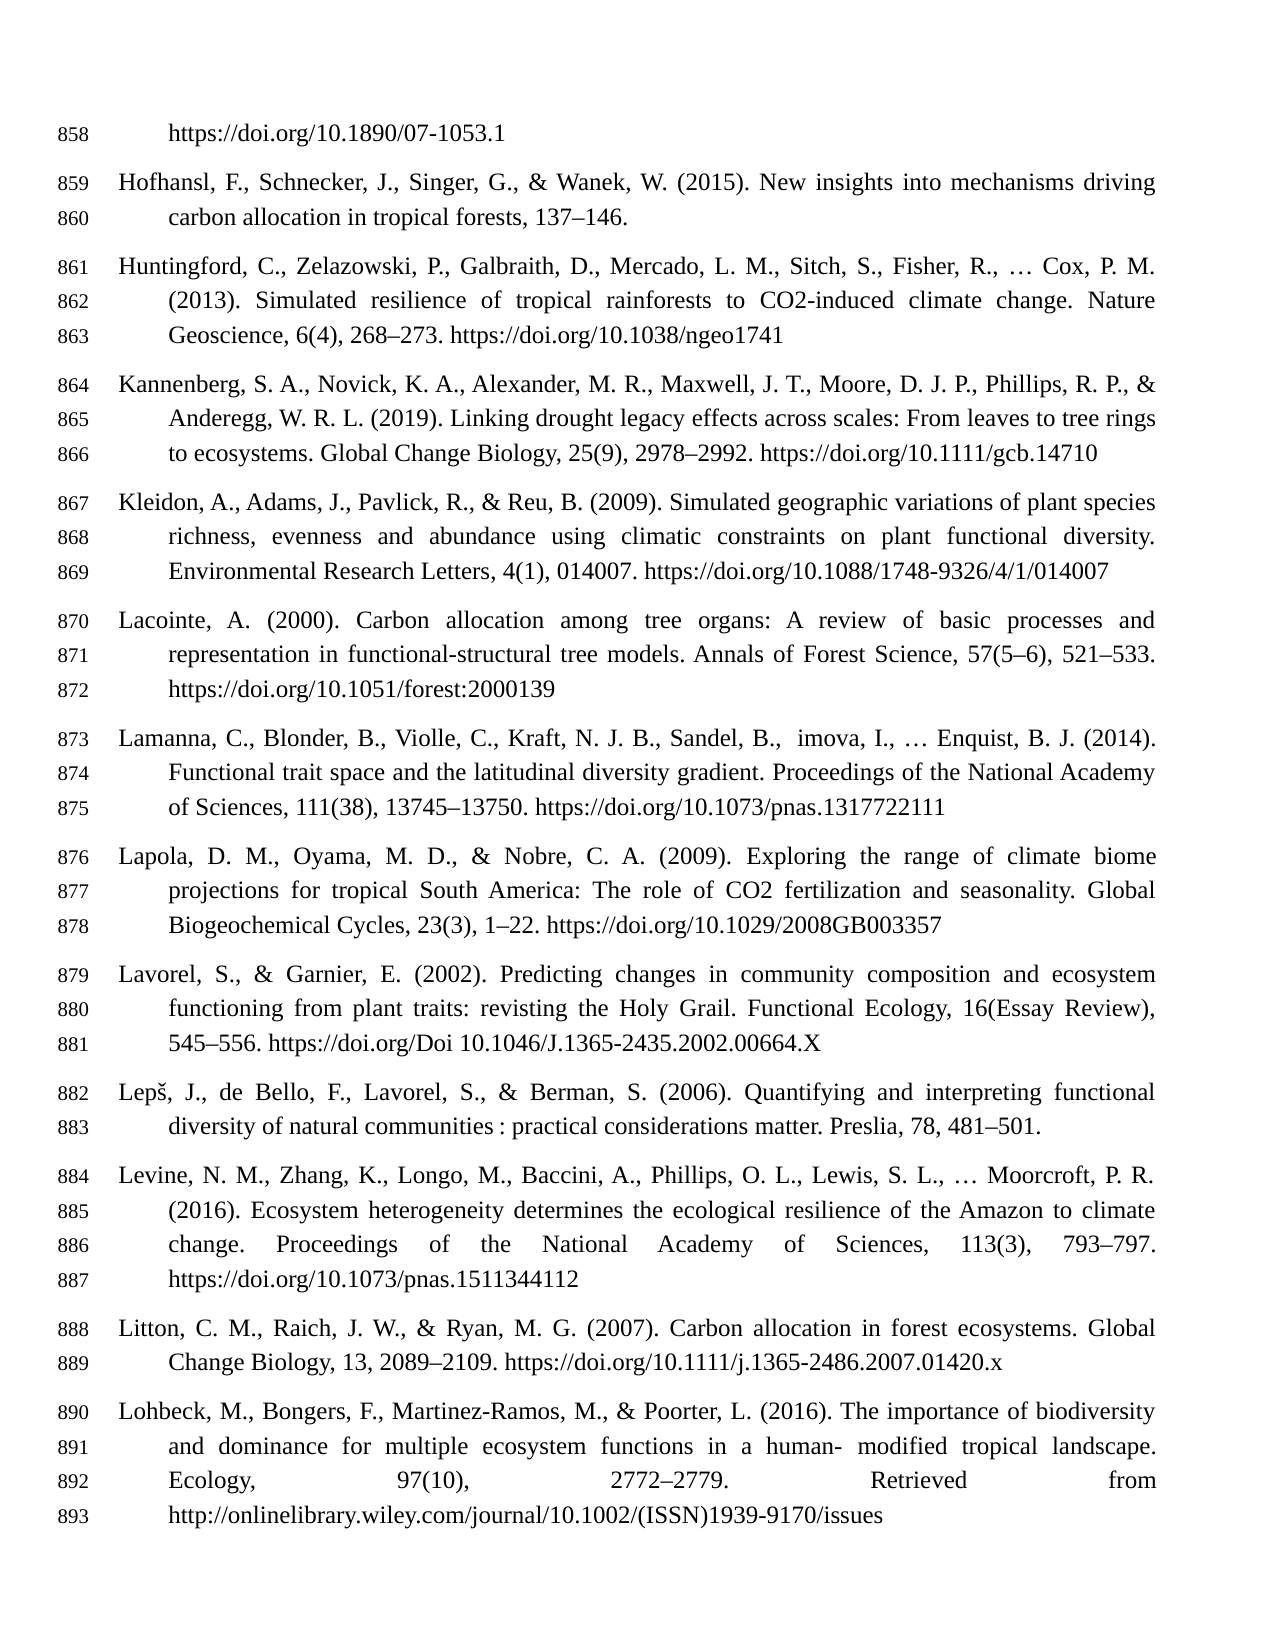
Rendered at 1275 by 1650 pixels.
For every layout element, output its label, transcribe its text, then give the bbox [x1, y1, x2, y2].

text Levine, N. M., Zhang, K., Longo, M., Baccini, A., Phillips, O. L., Lewis, S. L., … Moorcroft, P. R. (2016). Ecosystem heterogeneity determines the ecological resilience of the Amazon to climate change. Proceedings of the National Academy of Sciences, 113(3), 793–797. https://doi.org/10.1073/pnas.1511344112 [118, 1160, 1157, 1293]
text Huntingford, C., Zelazowski, P., Galbraith, D., Mercado, L. M., Sitch, S., Fisher, R., … Cox, P. M. (2013). Simulated resilience of tropical rainforests to CO2-induced climate change. Nature Geoscience, 6(4), 268–273. https://doi.org/10.1038/ngeo1741 [118, 251, 1157, 348]
text Lacointe, A. (2000). Carbon allocation among tree organs: A review of basic processes and representation in functional-structural tree models. Annals of Forest Science, 57(5–6), 521–533. https://doi.org/10.1051/forest:2000139 [118, 605, 1157, 702]
text Lamanna, C., Blonder, B., Violle, C., Kraft, N. J. B., Sandel, B., imova, I., … Enquist, B. J. (2014). Functional trait space and the latitudinal diversity gradient. Proceedings of the National Academy of Sciences, 111(38), 13745–13750. https://doi.org/10.1073/pnas.1317722111 [118, 723, 1157, 821]
text Lepš, J., de Bello, F., Lavorel, S., & Berman, S. (2006). Quantifying and interpreting functional diversity of natural communities : practical considerations matter. Preslia, 78, 481–501. [118, 1077, 1157, 1140]
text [118, 118, 1157, 147]
text Litton, C. M., Raich, J. W., & Ryan, M. G. (2007). Carbon allocation in forest ecosystems. Global Change Biology, 13, 2089–2109. https://doi.org/10.1111/j.1365-2486.2007.01420.x [118, 1313, 1157, 1376]
text Lavorel, S., & Garnier, E. (2002). Predicting changes in community composition and ecosystem functioning from plant traits: revisting the Holy Grail. Functional Ecology, 16(Essay Review), 545–556. https://doi.org/Doi 10.1046/J.1365-2435.2002.00664.X [118, 959, 1157, 1057]
text Lapola, D. M., Oyama, M. D., & Nobre, C. A. (2009). Exploring the range of climate biome projections for tropical South America: The role of CO2 fertilization and seasonality. Global Biogeochemical Cycles, 23(3), 1–22. https://doi.org/10.1029/2008GB003357 [118, 841, 1157, 938]
text Kannenberg, S. A., Novick, K. A., Alexander, M. R., Maxwell, J. T., Moore, D. J. P., Phillips, R. P., & Anderegg, W. R. L. (2019). Linking drought legacy effects across scales: From leaves to tree rings to ecosystems. Global Change Biology, 25(9), 2978–2992. https://doi.org/10.1111/gcb.14710 [118, 369, 1157, 466]
text Lohbeck, M., Bongers, F., Martinez-Ramos, M., & Poorter, L. (2016). The importance of biodiversity and dominance for multiple ecosystem functions in a human- modified tropical landscape. Ecology, 97(10), 2772–2779. Retrieved from http://onlinelibrary.wiley.com/journal/10.1002/(ISSN)1939-9170/issues [118, 1396, 1157, 1529]
text Kleidon, A., Adams, J., Pavlick, R., & Reu, B. (2009). Simulated geographic variations of plant species richness, evenness and abundance using climatic constraints on plant functional diversity. Environmental Research Letters, 4(1), 014007. https://doi.org/10.1088/1748-9326/4/1/014007 [118, 487, 1157, 584]
text Hofhansl, F., Schnecker, J., Singer, G., & Wanek, W. (2015). New insights into mechanisms driving carbon allocation in tropical forests, 137–146. [118, 167, 1157, 230]
